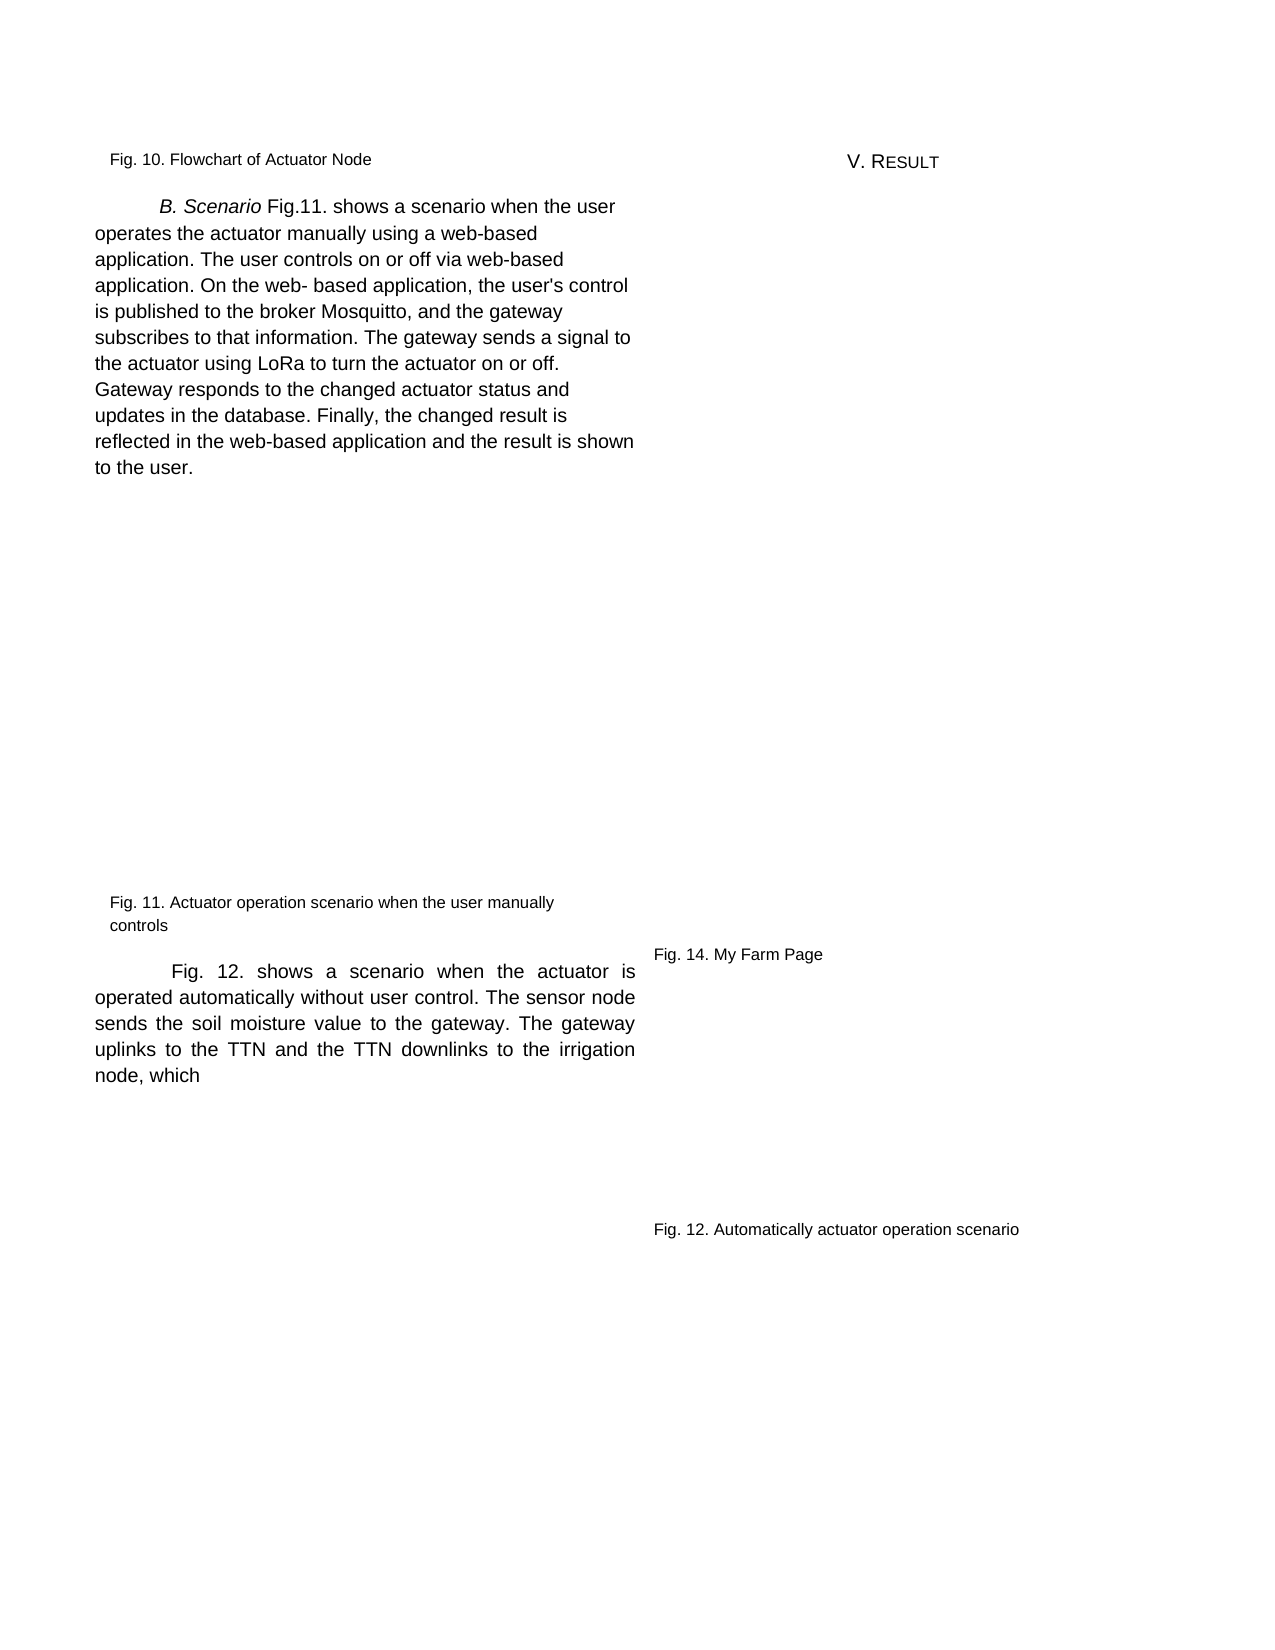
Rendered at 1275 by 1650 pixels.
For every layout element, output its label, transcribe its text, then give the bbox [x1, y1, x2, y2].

text B. Scenario Fig.11. shows a scenario when the user operates the actuator manually using a web-based application. The user controls on or off via web-based application. On the web- based application, the user's control is published to the broker Mosquitto, and the gateway subscribes to that information. The gateway sends a signal to the actuator using LoRa to turn the actuator on or off. Gateway responds to the changed actuator status and updates in the database. Finally, the changed result is reflected in the web-based application and the result is shown to the user. [94, 195, 636, 478]
text Fig. 14. My Farm Page [653, 944, 848, 964]
text Fig. 10. Flowchart of Actuator Node [109, 150, 393, 169]
text Fig. 12. shows a scenario when the actuator is operated automatically without user control. The sensor node sends the soil moisture value to the gateway. The gateway uplinks to the TTN and the TTN downlinks to the irrigation node, which [94, 960, 636, 1087]
text Fig. 11. Actuator operation scenario when the user manually controls [109, 893, 610, 934]
text V. RESULT [847, 150, 972, 173]
text Fig. 12. Automatically actuator operation scenario [653, 1220, 1029, 1239]
